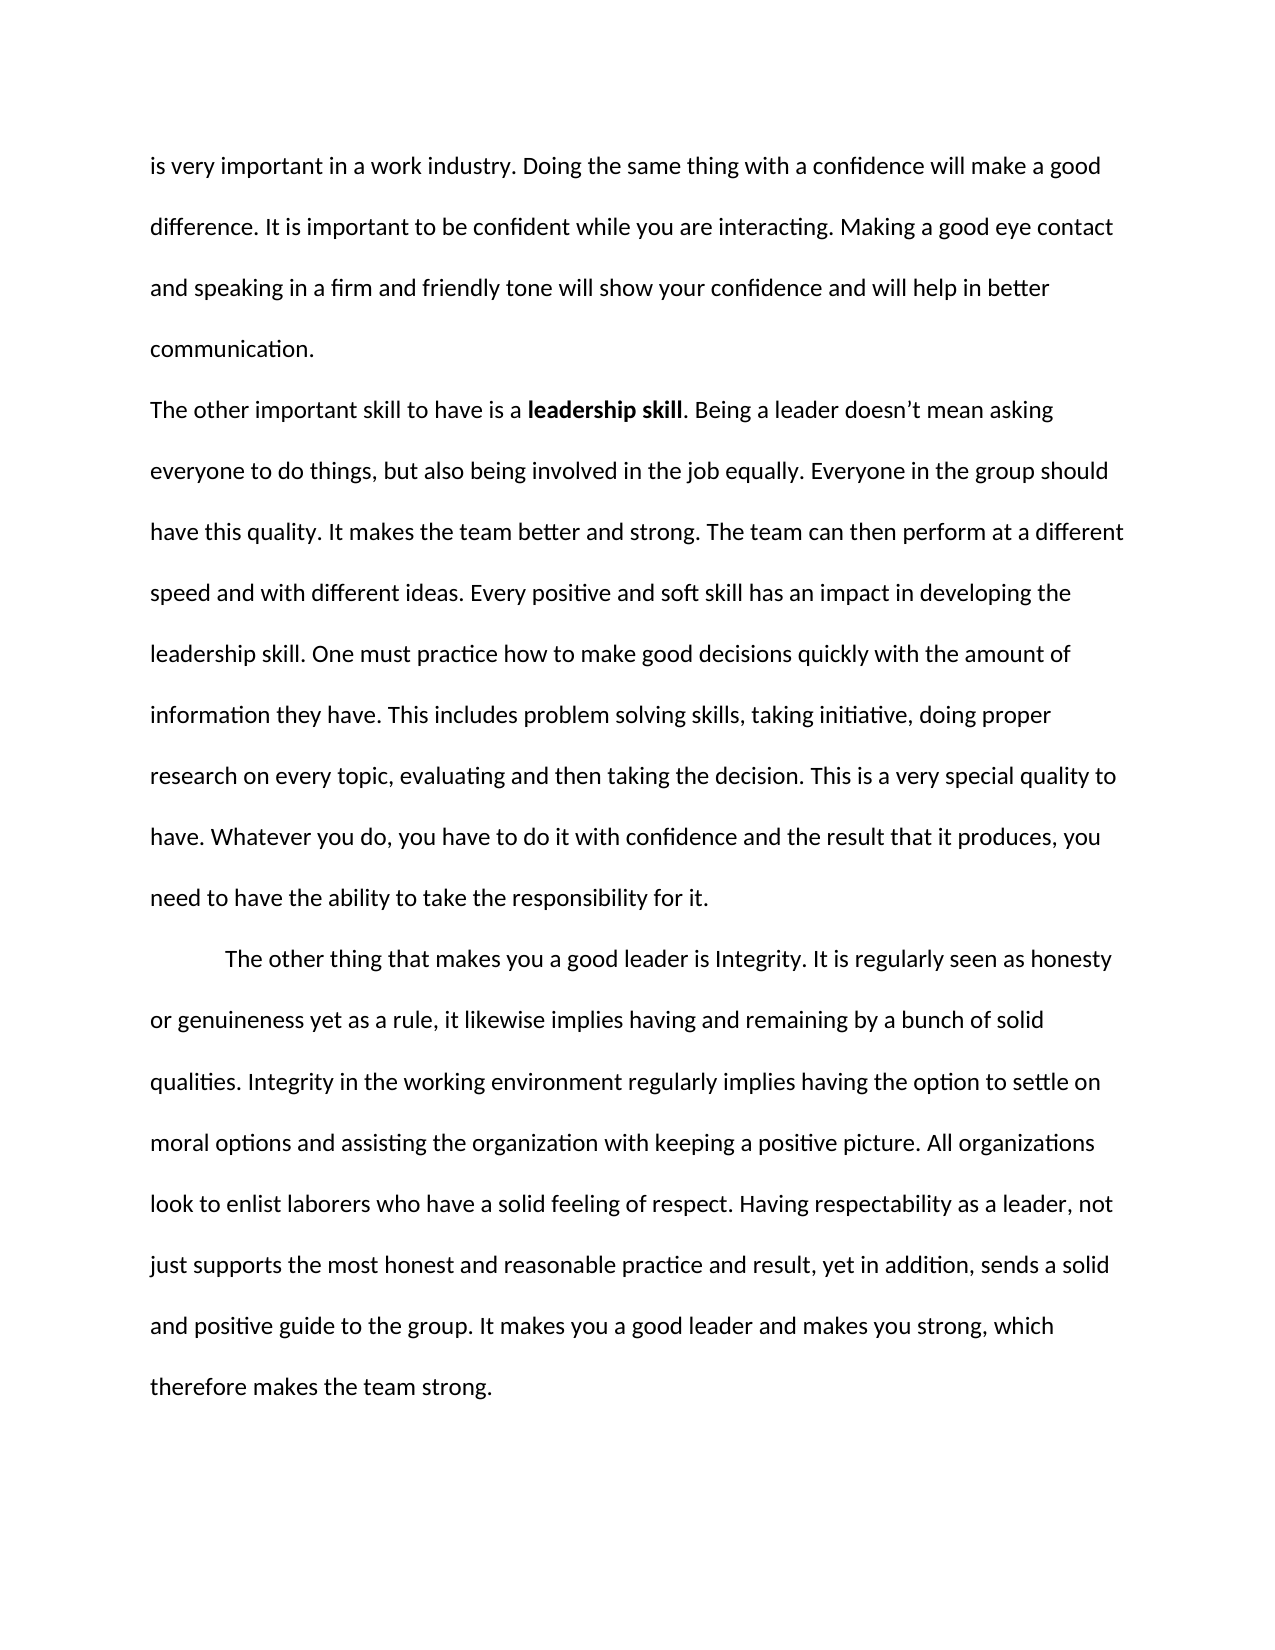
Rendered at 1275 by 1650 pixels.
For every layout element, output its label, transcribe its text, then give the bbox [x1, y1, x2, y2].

text The other thing that makes you a good leader is Integrity. It is regularly seen as honesty or genuineness yet as a rule, it likewise implies having and remaining by a bunch of solid qualities. Integrity in the working environment regularly implies having the option to settle on moral options and assisting the organization with keeping a positive picture. All organizations look to enlist laborers who have a solid feeling of respect. Having respectability as a leader, not just supports the most honest and reasonable practice and result, yet in addition, sends a solid and positive guide to the group. It makes you a good leader and makes you strong, which therefore makes the team strong. [150, 943, 1125, 1401]
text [150, 150, 1125, 364]
text The other important skill to have is a leadership skill. Being a leader doesn’t mean asking everyone to do things, but also being involved in the job equally. Everyone in the group should have this quality. It makes the team better and strong. The team can then perform at a different speed and with different ideas. Every positive and soft skill has an impact in developing the leadership skill. One must practice how to make good decisions quickly with the amount of information they have. This includes problem solving skills, taking initiative, doing proper research on every topic, evaluating and then taking the decision. This is a very special quality to have. Whatever you do, you have to do it with confidence and the result that it produces, you need to have the ability to take the responsibility for it. [150, 394, 1125, 913]
